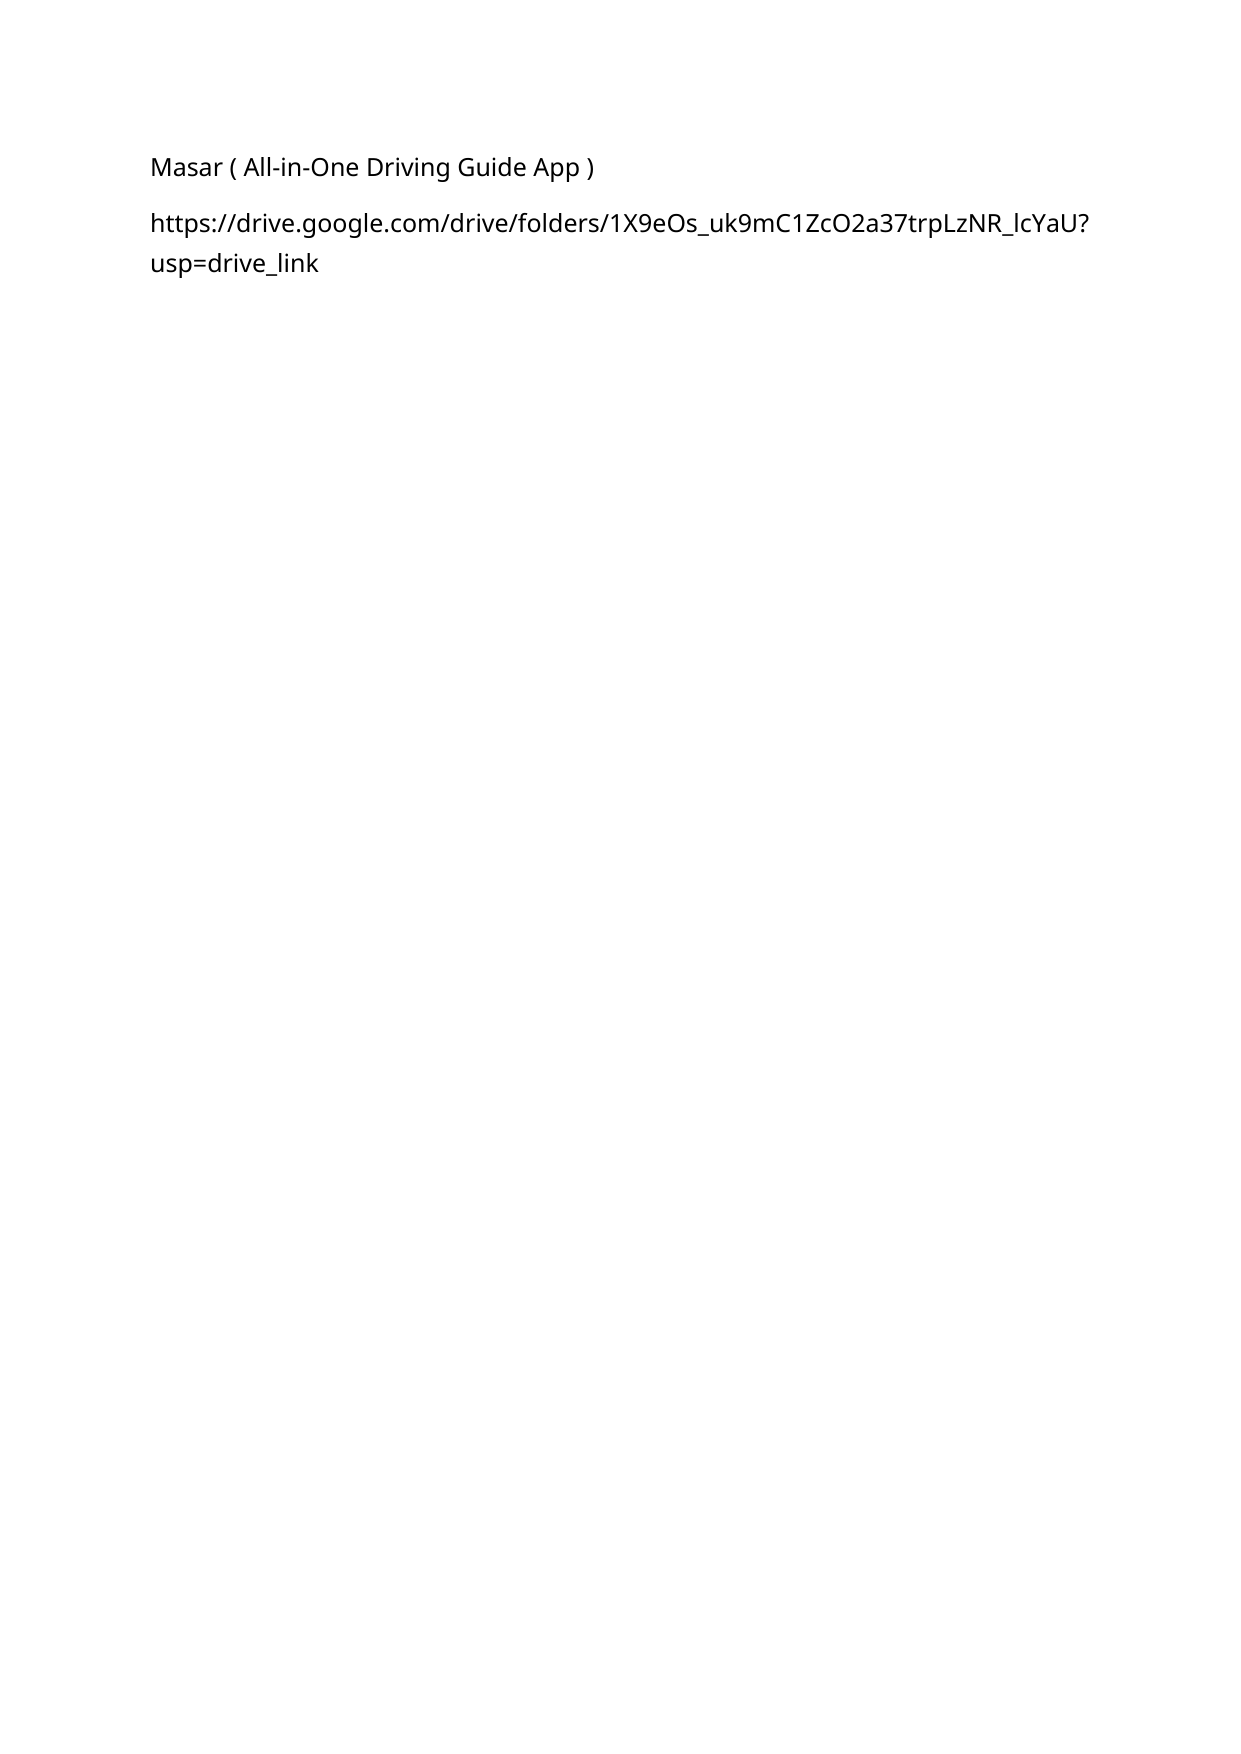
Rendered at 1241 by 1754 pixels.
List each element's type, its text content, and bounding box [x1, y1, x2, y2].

text https://drive.google.com/drive/folders/1X9eOs_uk9mC1ZcO2a37trpLzNR_lcYaU?usp=drive_link [150, 206, 1090, 280]
text Masar ( All-in-One Driving Guide App ) [150, 150, 1090, 184]
